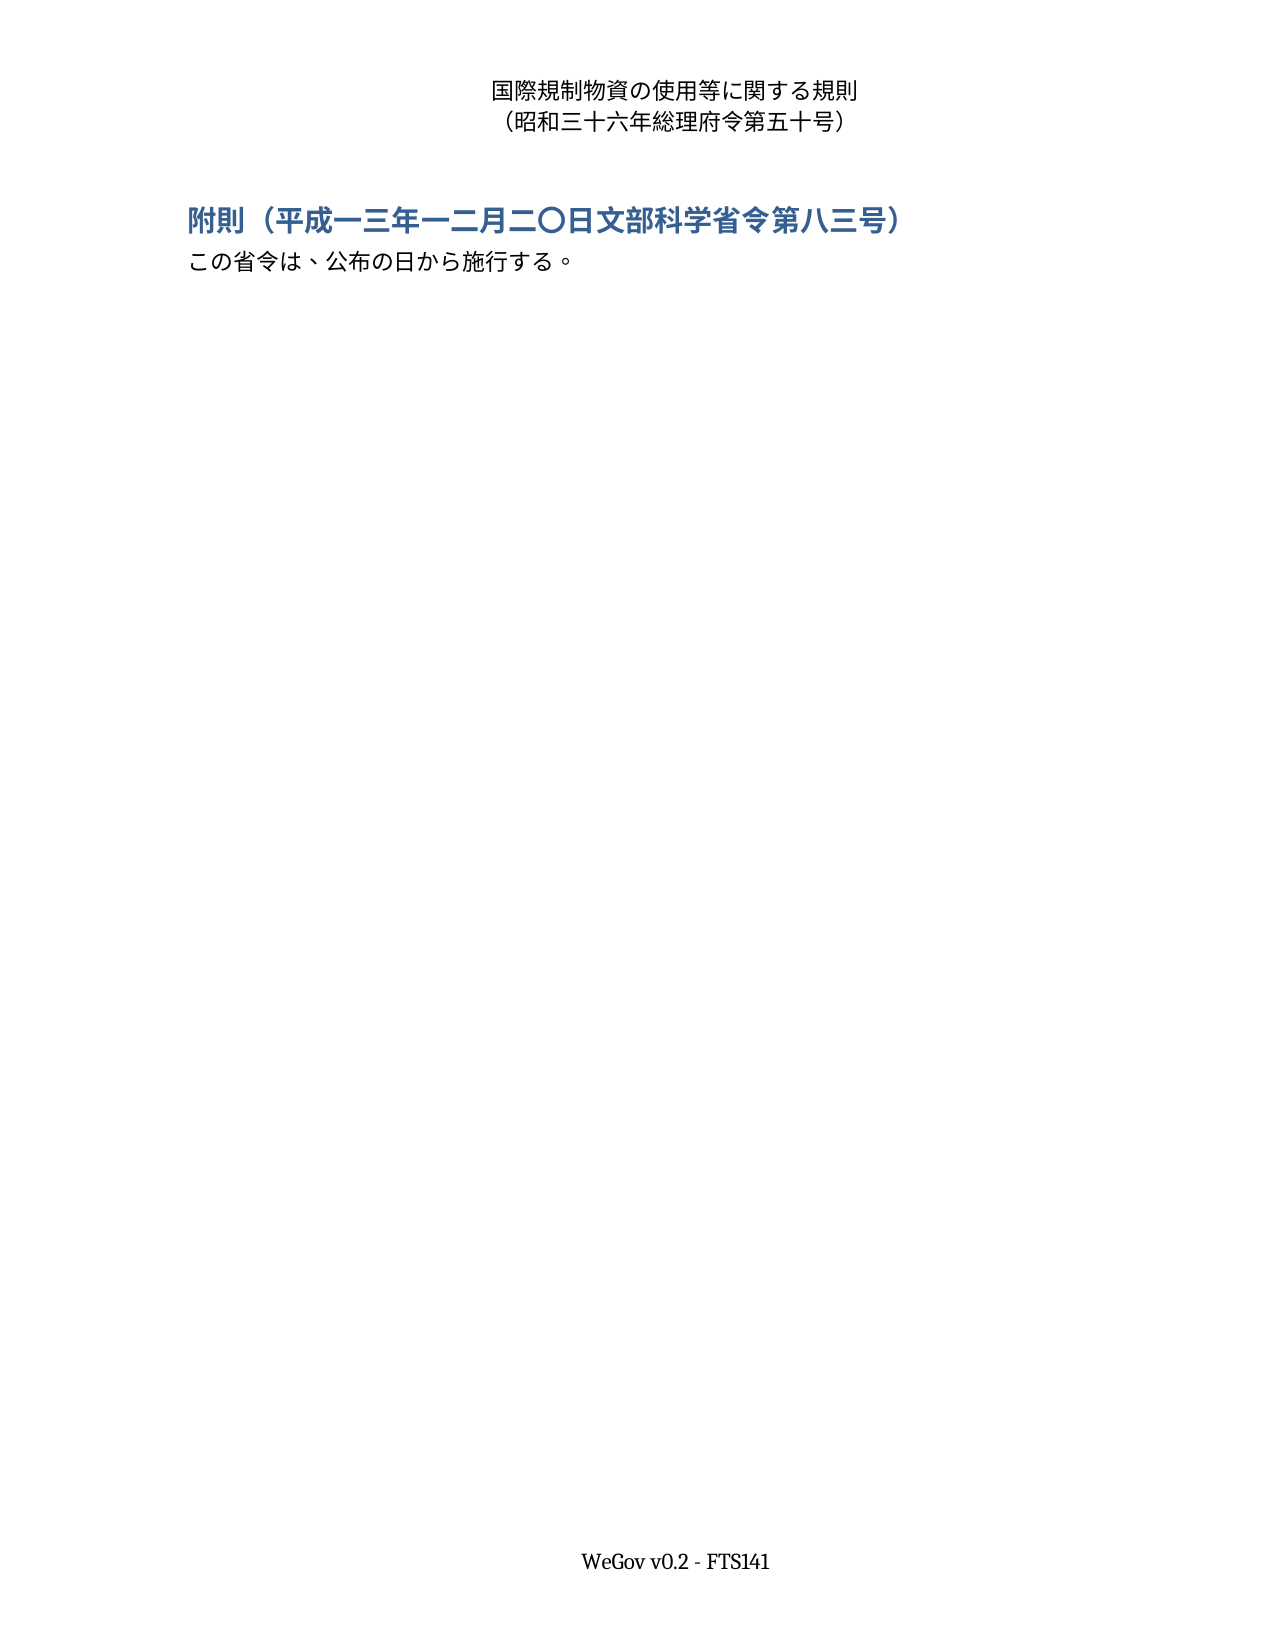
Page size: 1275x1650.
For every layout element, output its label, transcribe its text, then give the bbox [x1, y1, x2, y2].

subtitle 附則（平成一三年一二月二〇日文部科学省令第八三号） [187, 200, 1087, 240]
text この省令は、公布の日から施行する。 [187, 246, 1087, 277]
